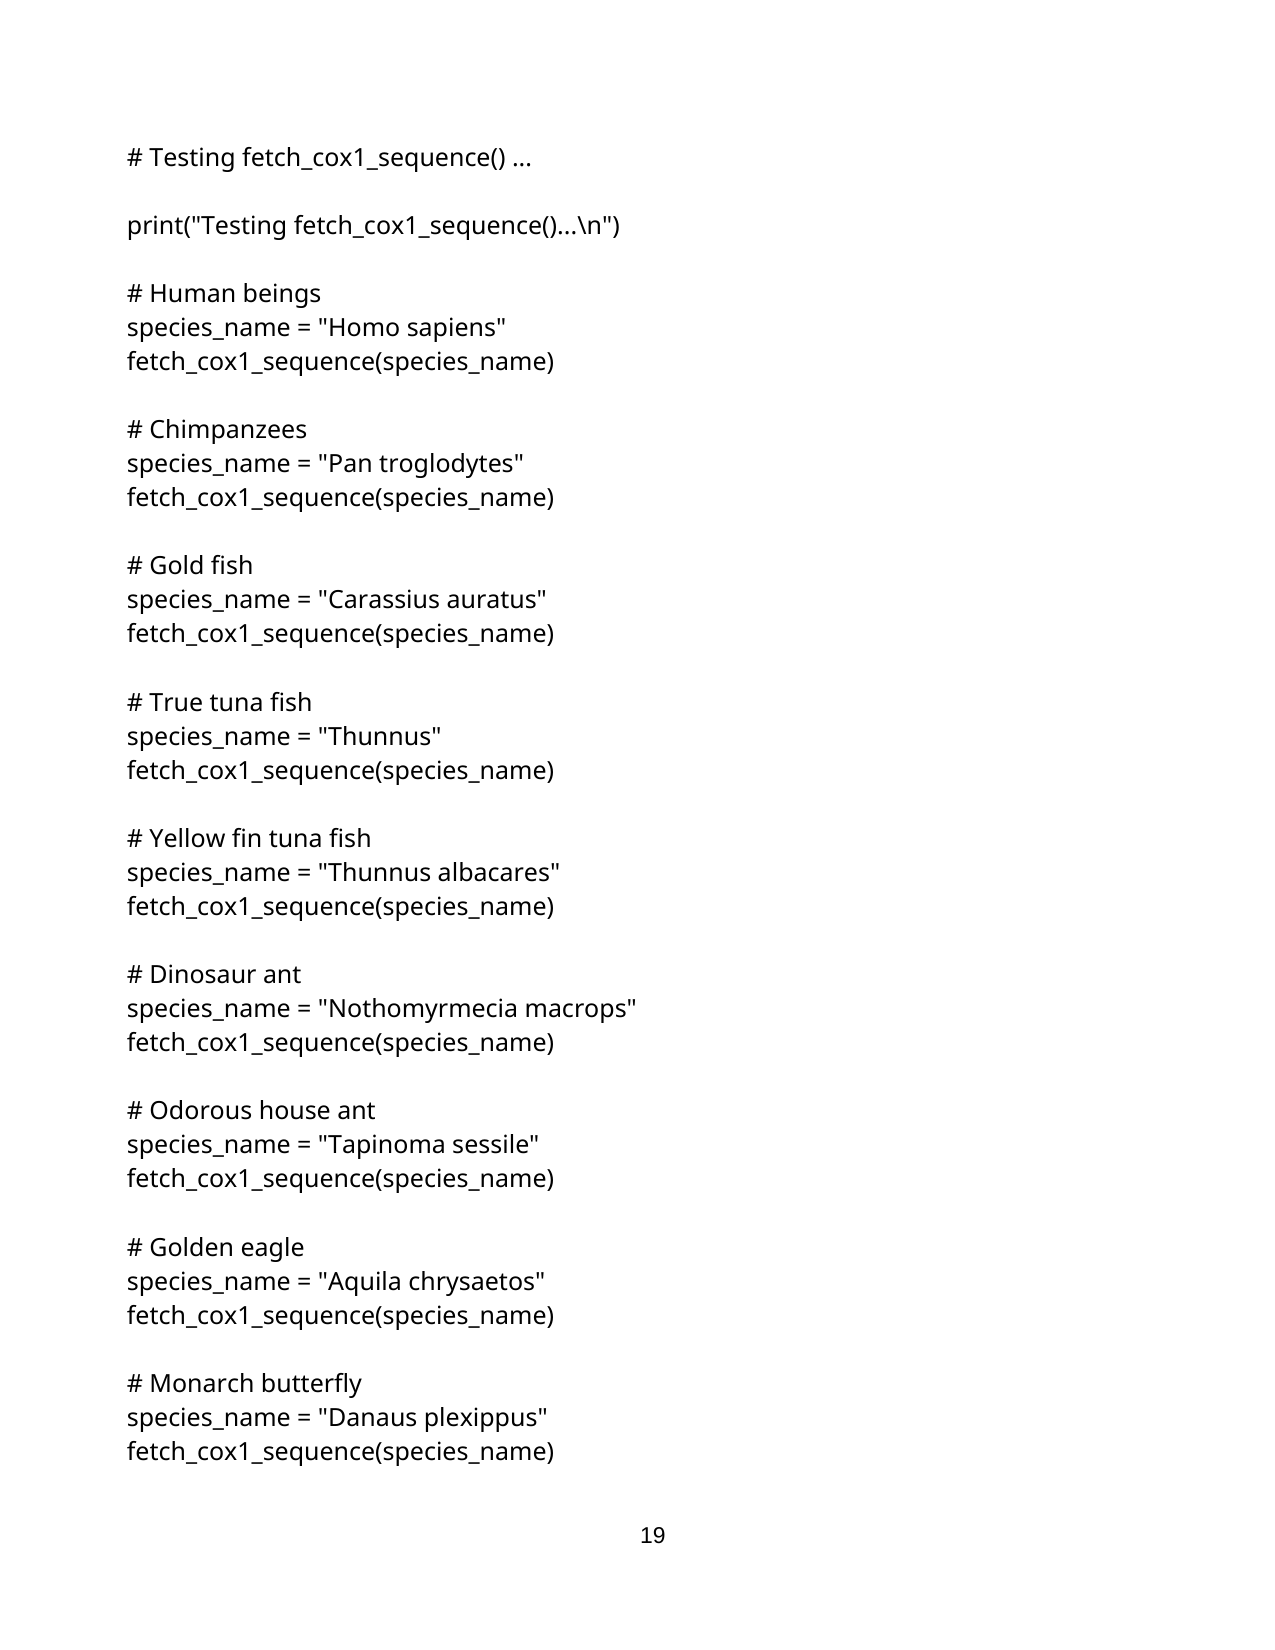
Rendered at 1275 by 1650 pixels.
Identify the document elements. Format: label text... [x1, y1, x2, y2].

text fetch_cox1_sequence(species_name) [127, 480, 1131, 514]
text # Testing fetch_cox1_sequence() ... [127, 139, 1131, 173]
text species_name = "Nothomyrmecia macrops" [127, 991, 1131, 1025]
text fetch_cox1_sequence(species_name) [127, 889, 1131, 923]
text # Human beings [127, 276, 1131, 309]
text species_name = "Danaus plexippus" [127, 1399, 1131, 1434]
text species_name = "Pan troglodytes" [127, 446, 1131, 480]
text # Yellow fin tuna fish [127, 821, 1131, 854]
text species_name = "Homo sapiens" [127, 309, 1131, 344]
text species_name = "Thunnus" [127, 718, 1131, 752]
text species_name = "Tapinoma sessile" [127, 1127, 1131, 1161]
text # Dinosaur ant [127, 957, 1131, 991]
text fetch_cox1_sequence(species_name) [127, 1297, 1131, 1331]
text species_name = "Aquila chrysaetos" [127, 1263, 1131, 1297]
text fetch_cox1_sequence(species_name) [127, 752, 1131, 786]
text # True tuna fish [127, 684, 1131, 718]
text species_name = "Thunnus albacares" [127, 854, 1131, 889]
text # Chimpanzees [127, 412, 1131, 446]
text fetch_cox1_sequence(species_name) [127, 344, 1131, 378]
text species_name = "Carassius auratus" [127, 582, 1131, 616]
text fetch_cox1_sequence(species_name) [127, 1025, 1131, 1059]
text print("Testing fetch_cox1_sequence()...\n") [127, 207, 1131, 241]
text fetch_cox1_sequence(species_name) [127, 1161, 1131, 1195]
text # Odorous house ant [127, 1093, 1131, 1127]
text # Golden eagle [127, 1229, 1131, 1263]
text # Gold fish [127, 548, 1131, 582]
text # Monarch butterfly [127, 1366, 1131, 1399]
text fetch_cox1_sequence(species_name) [127, 616, 1131, 650]
text fetch_cox1_sequence(species_name) [127, 1434, 1131, 1468]
